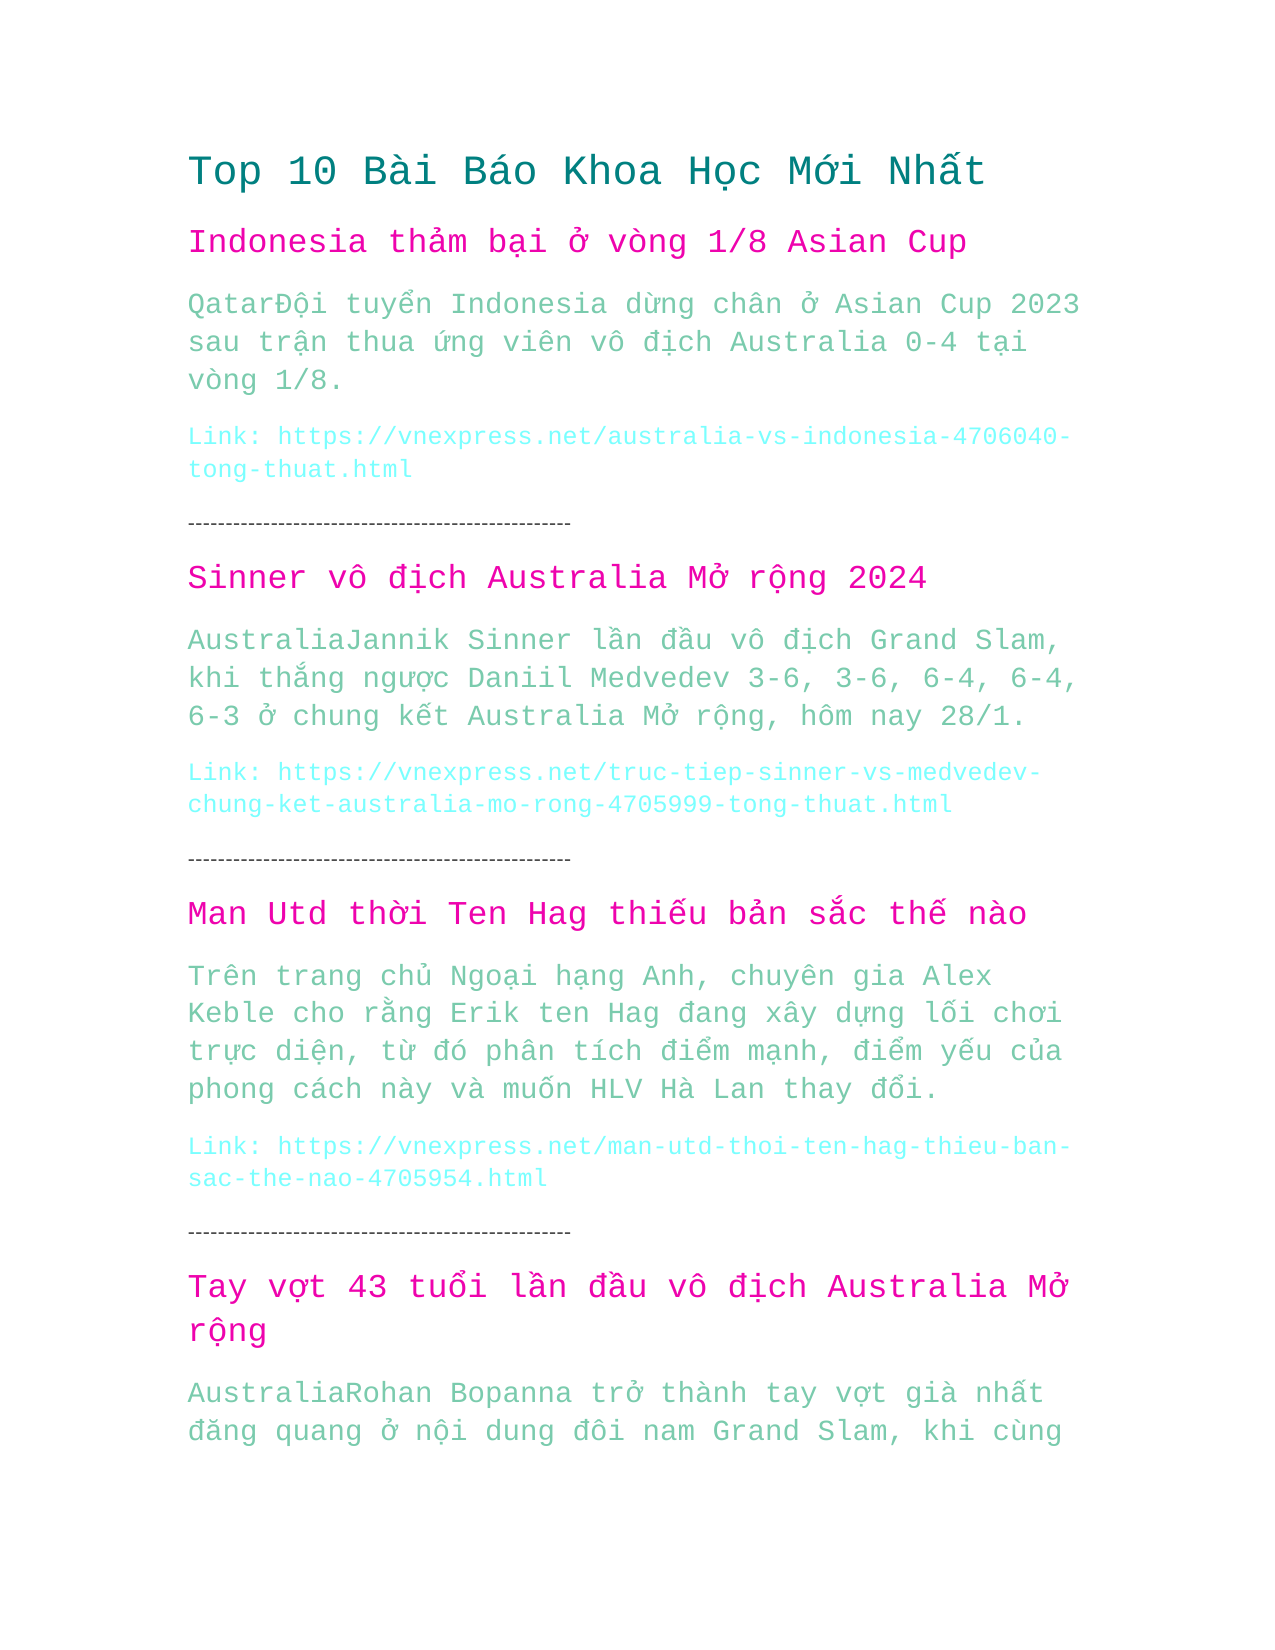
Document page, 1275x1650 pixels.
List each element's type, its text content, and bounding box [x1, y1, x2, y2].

text Man Utd thời Ten Hag thiếu bản sắc thế nào [187, 896, 1087, 934]
text --------------------------------------------------- [187, 845, 1087, 872]
text --------------------------------------------------- [187, 1219, 1087, 1245]
text Link: https://vnexpress.net/australia-vs-indonesia-4706040-tong-thuat.html [187, 424, 1087, 485]
text Sinner vô địch Australia Mở rộng 2024 [187, 561, 1087, 598]
text AustraliaJannik Sinner lần đầu vô địch Grand Slam, khi thắng ngược Daniil Medvedev 3-6, 3-6, 6-4, 6-4, 6-3 ở chung kết Australia Mở rộng, hôm nay 28/1. [187, 625, 1087, 734]
text QatarĐội tuyển Indonesia dừng chân ở Asian Cup 2023 sau trận thua ứng viên vô địch Australia 0-4 tại vòng 1/8. [187, 289, 1087, 398]
text Indonesia thảm bại ở vòng 1/8 Asian Cup [187, 225, 1087, 263]
text Trên trang chủ Ngoại hạng Anh, chuyên gia Alex Keble cho rằng Erik ten Hag đang xây dựng lối chơi trực diện, từ đó phân tích điểm mạnh, điểm yếu của phong cách này và muốn HLV Hà Lan thay đổi. [187, 961, 1087, 1107]
text Link: https://vnexpress.net/truc-tiep-sinner-vs-medvedev-chung-ket-australia-mo-rong-4705999-tong-thuat.html [187, 759, 1087, 820]
text Tay vợt 43 tuổi lần đầu vô địch Australia Mở rộng [187, 1270, 1087, 1351]
text Link: https://vnexpress.net/man-utd-thoi-ten-hag-thieu-ban-sac-the-nao-4705954.html [187, 1133, 1087, 1194]
text Top 10 Bài Báo Khoa Học Mới Nhất [187, 150, 1087, 197]
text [187, 1378, 1087, 1449]
text --------------------------------------------------- [187, 510, 1087, 536]
